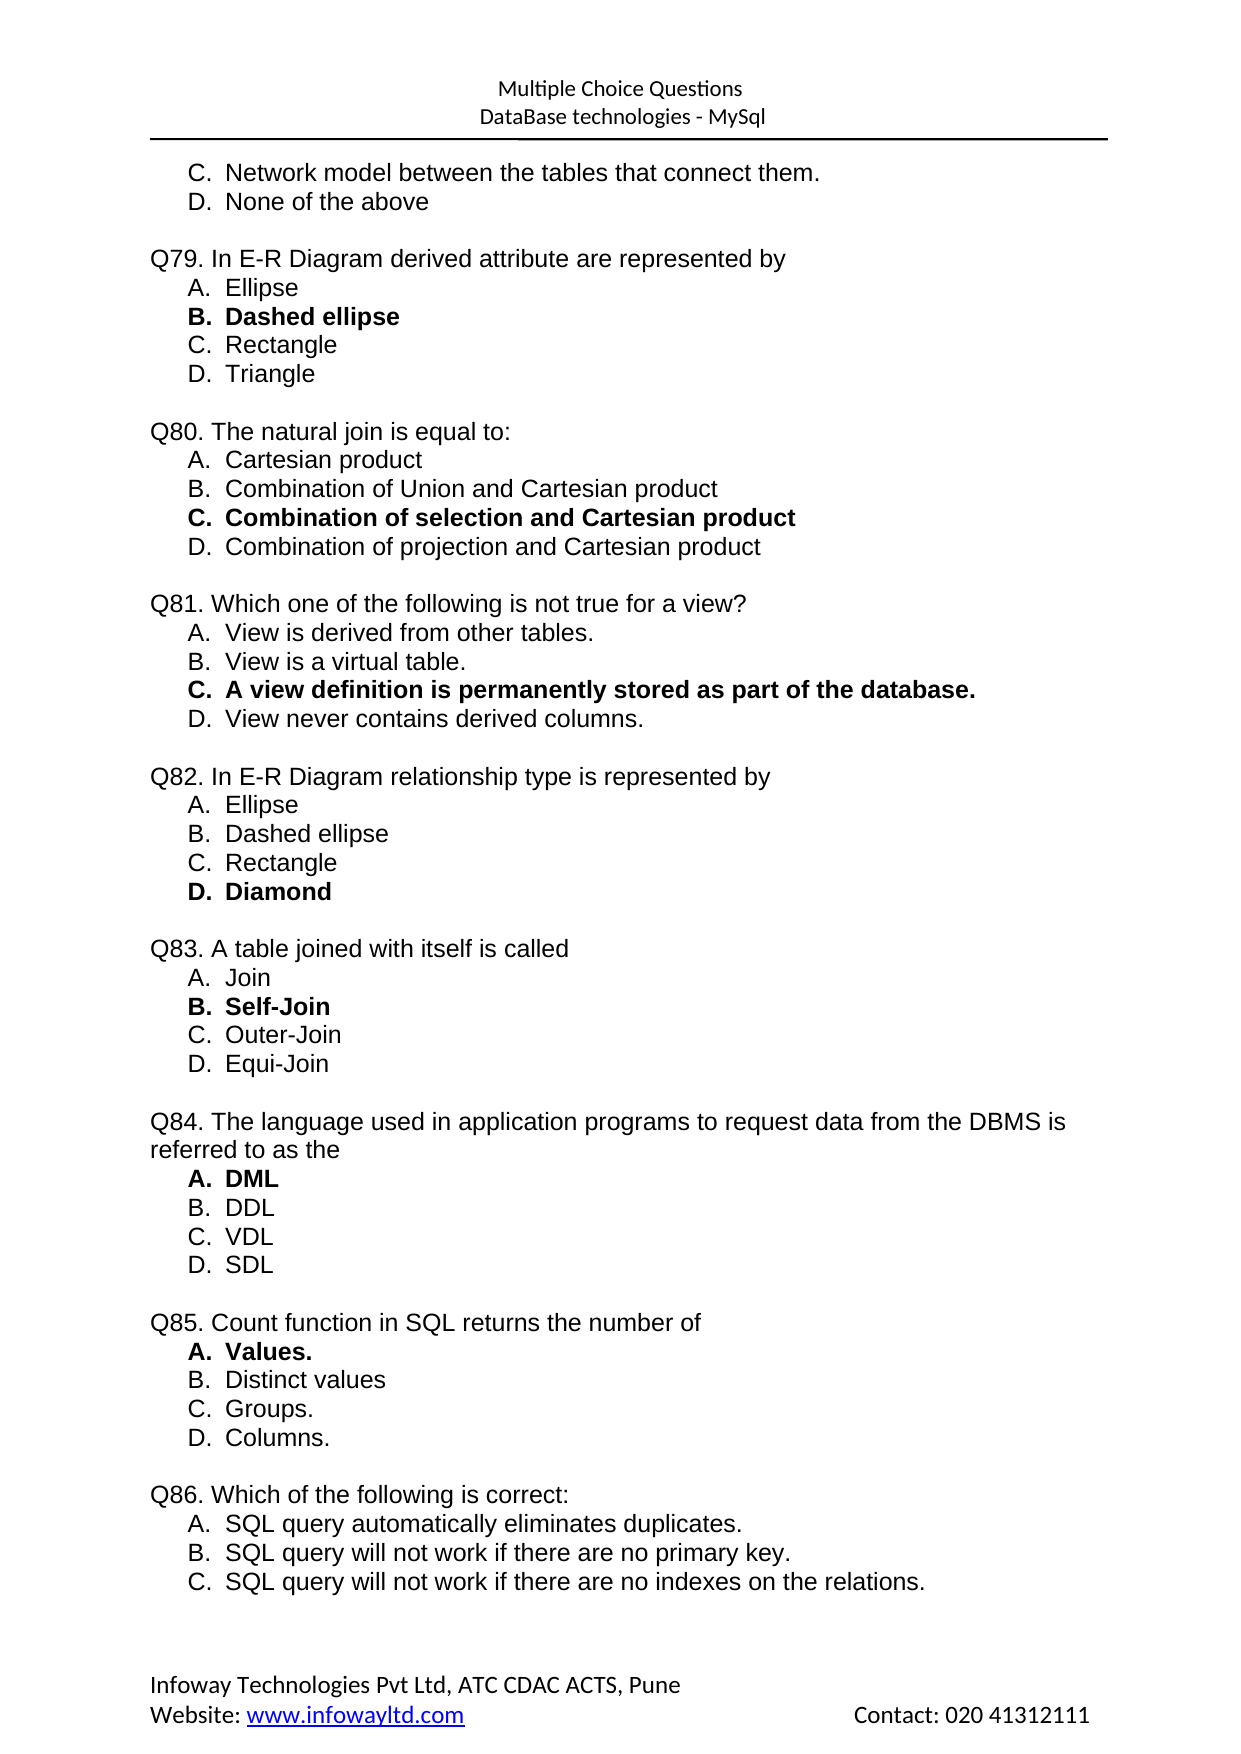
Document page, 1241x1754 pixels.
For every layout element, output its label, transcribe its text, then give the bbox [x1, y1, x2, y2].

text Q86. Which of the following is correct: [150, 1480, 1090, 1509]
list Groups. [187, 1394, 1090, 1423]
text Q81. Which one of the following is not true for a view? [150, 589, 1090, 618]
list SQL query will not work if there are no indexes on the relations. [187, 1567, 1090, 1595]
list Values. [187, 1337, 1090, 1365]
list Combination of selection and Cartesian product [187, 503, 1090, 532]
list DML [187, 1164, 1090, 1193]
list Outer-Join [187, 1020, 1090, 1049]
list Columns. [187, 1423, 1090, 1452]
list View never contains derived columns. [187, 704, 1090, 733]
list Combination of Union and Cartesian product [187, 474, 1090, 503]
list Rectangle [187, 848, 1090, 877]
list Equi-Join [187, 1049, 1090, 1078]
list Dashed ellipse [187, 819, 1090, 848]
list Diamond [187, 877, 1090, 905]
list Combination of projection and Cartesian product [187, 532, 1090, 560]
text Q80. The natural join is equal to: [150, 417, 1090, 445]
list VDL [187, 1222, 1090, 1250]
text Q83. A table joined with itself is called [150, 934, 1090, 963]
list Triangle [187, 359, 1090, 388]
list None of the above [187, 187, 1090, 215]
text Q79. In E-R Diagram derived attribute are represented by [150, 244, 1090, 273]
list DDL [187, 1193, 1090, 1222]
list SQL query will not work if there are no primary key. [187, 1538, 1090, 1567]
list Ellipse [187, 790, 1090, 819]
list View is derived from other tables. [187, 618, 1090, 647]
list SQL query automatically eliminates duplicates. [187, 1509, 1090, 1538]
list View is a virtual table. [187, 647, 1090, 675]
list Ellipse [187, 273, 1090, 302]
list Network model between the tables that connect them. [187, 158, 1090, 187]
list A view definition is permanently stored as part of the database. [187, 675, 1090, 704]
list Dashed ellipse [187, 302, 1090, 330]
list Rectangle [187, 330, 1090, 359]
list Cartesian product [187, 445, 1090, 474]
list Self-Join [187, 992, 1090, 1020]
text Q82. In E-R Diagram relationship type is represented by [150, 762, 1090, 790]
text Q85. Count function in SQL returns the number of [150, 1308, 1090, 1337]
list Join [187, 963, 1090, 992]
list SDL [187, 1250, 1090, 1279]
list Distinct values [187, 1365, 1090, 1394]
text Q84. The language used in application programs to request data from the DBMS is referred to as the [150, 1107, 1090, 1164]
